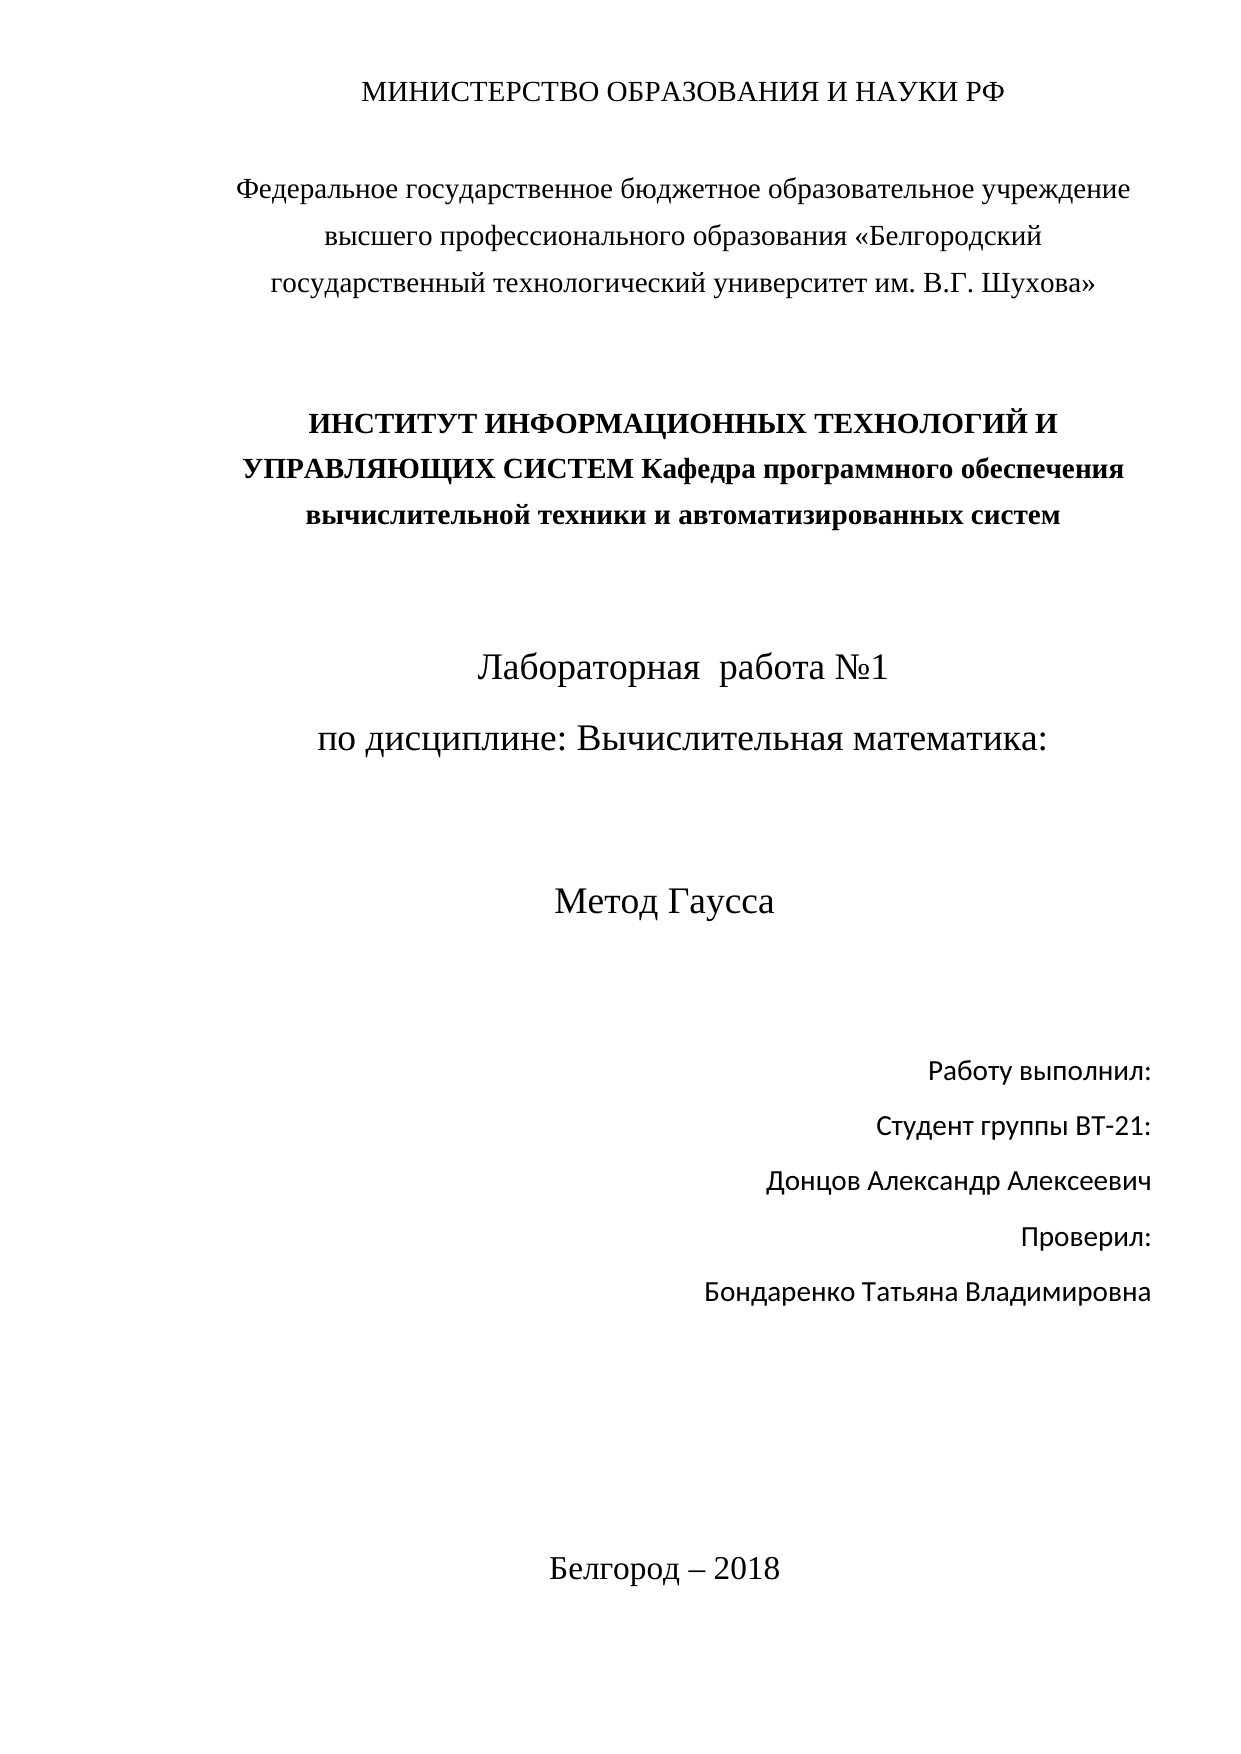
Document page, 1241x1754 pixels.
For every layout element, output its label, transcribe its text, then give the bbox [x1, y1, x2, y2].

text Бондаренко Татьяна Владимировна [177, 1273, 1152, 1308]
text Проверил: [177, 1218, 1152, 1253]
text МИНИСТЕРСТВО ОБРАЗОВАНИЯ И НАУКИ РФ [177, 74, 1189, 107]
text Студент группы ВТ-21: [177, 1107, 1152, 1143]
text Лабораторная работа №1 [215, 645, 1152, 688]
text Белгород – 2018 [177, 1548, 1152, 1587]
text Федеральное государственное бюджетное образовательное учреждение высшего профессионального образования «Белгородский государственный технологический университет им. В.Г. Шухова» [215, 172, 1152, 299]
text Работу выполнил: [177, 1052, 1152, 1088]
text Метод Гаусса [177, 879, 1152, 922]
text по дисциплине: Вычислительная математика: [215, 716, 1152, 759]
text ИНСТИТУТ ИНФОРМАЦИОННЫХ ТЕХНОЛОГИЙ И УПРАВЛЯЮЩИХ СИСТЕМ Кафедра программного обеспечения вычислительной техники и автоматизированных систем [215, 406, 1152, 530]
text Донцов Александр Алексеевич [177, 1162, 1152, 1198]
